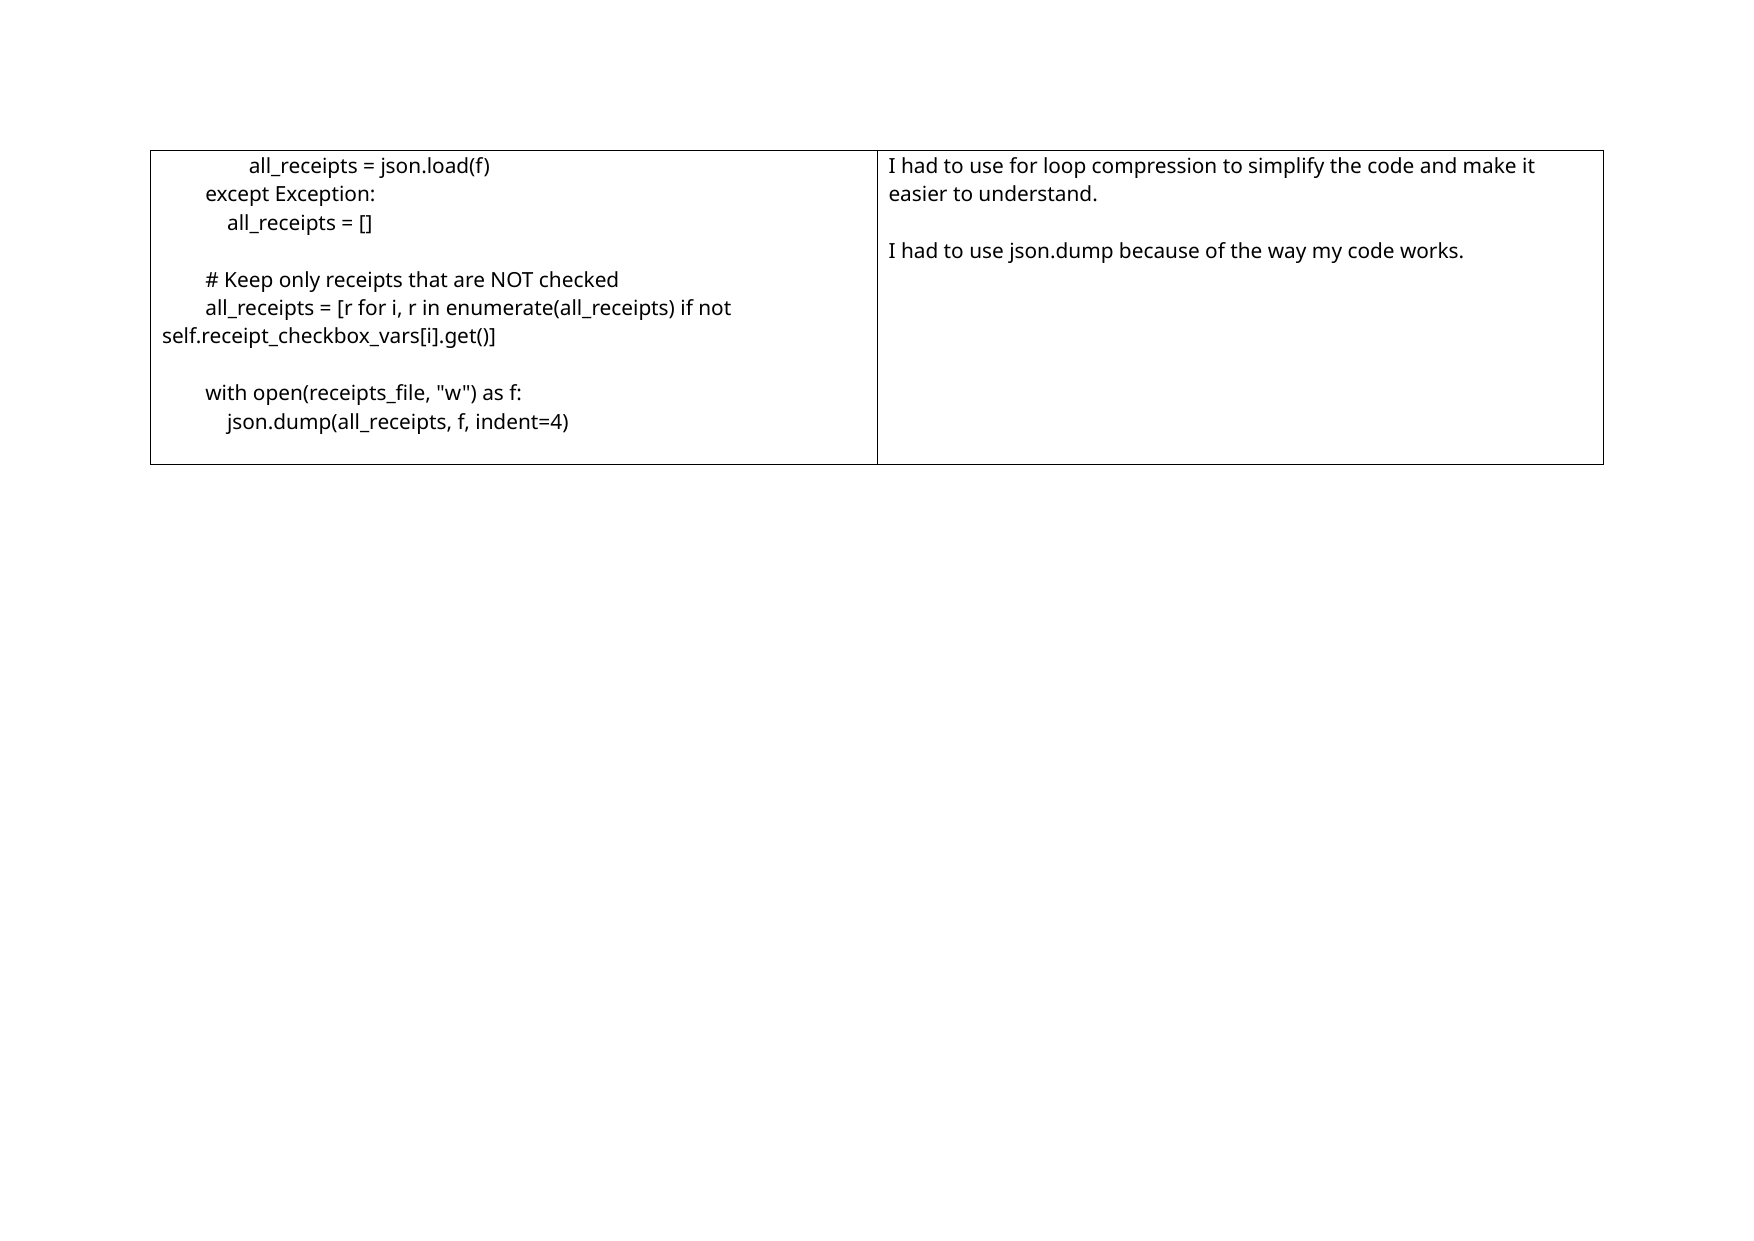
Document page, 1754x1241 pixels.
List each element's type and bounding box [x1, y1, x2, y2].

table_cell [151, 151, 877, 464]
table_cell [878, 151, 1603, 464]
